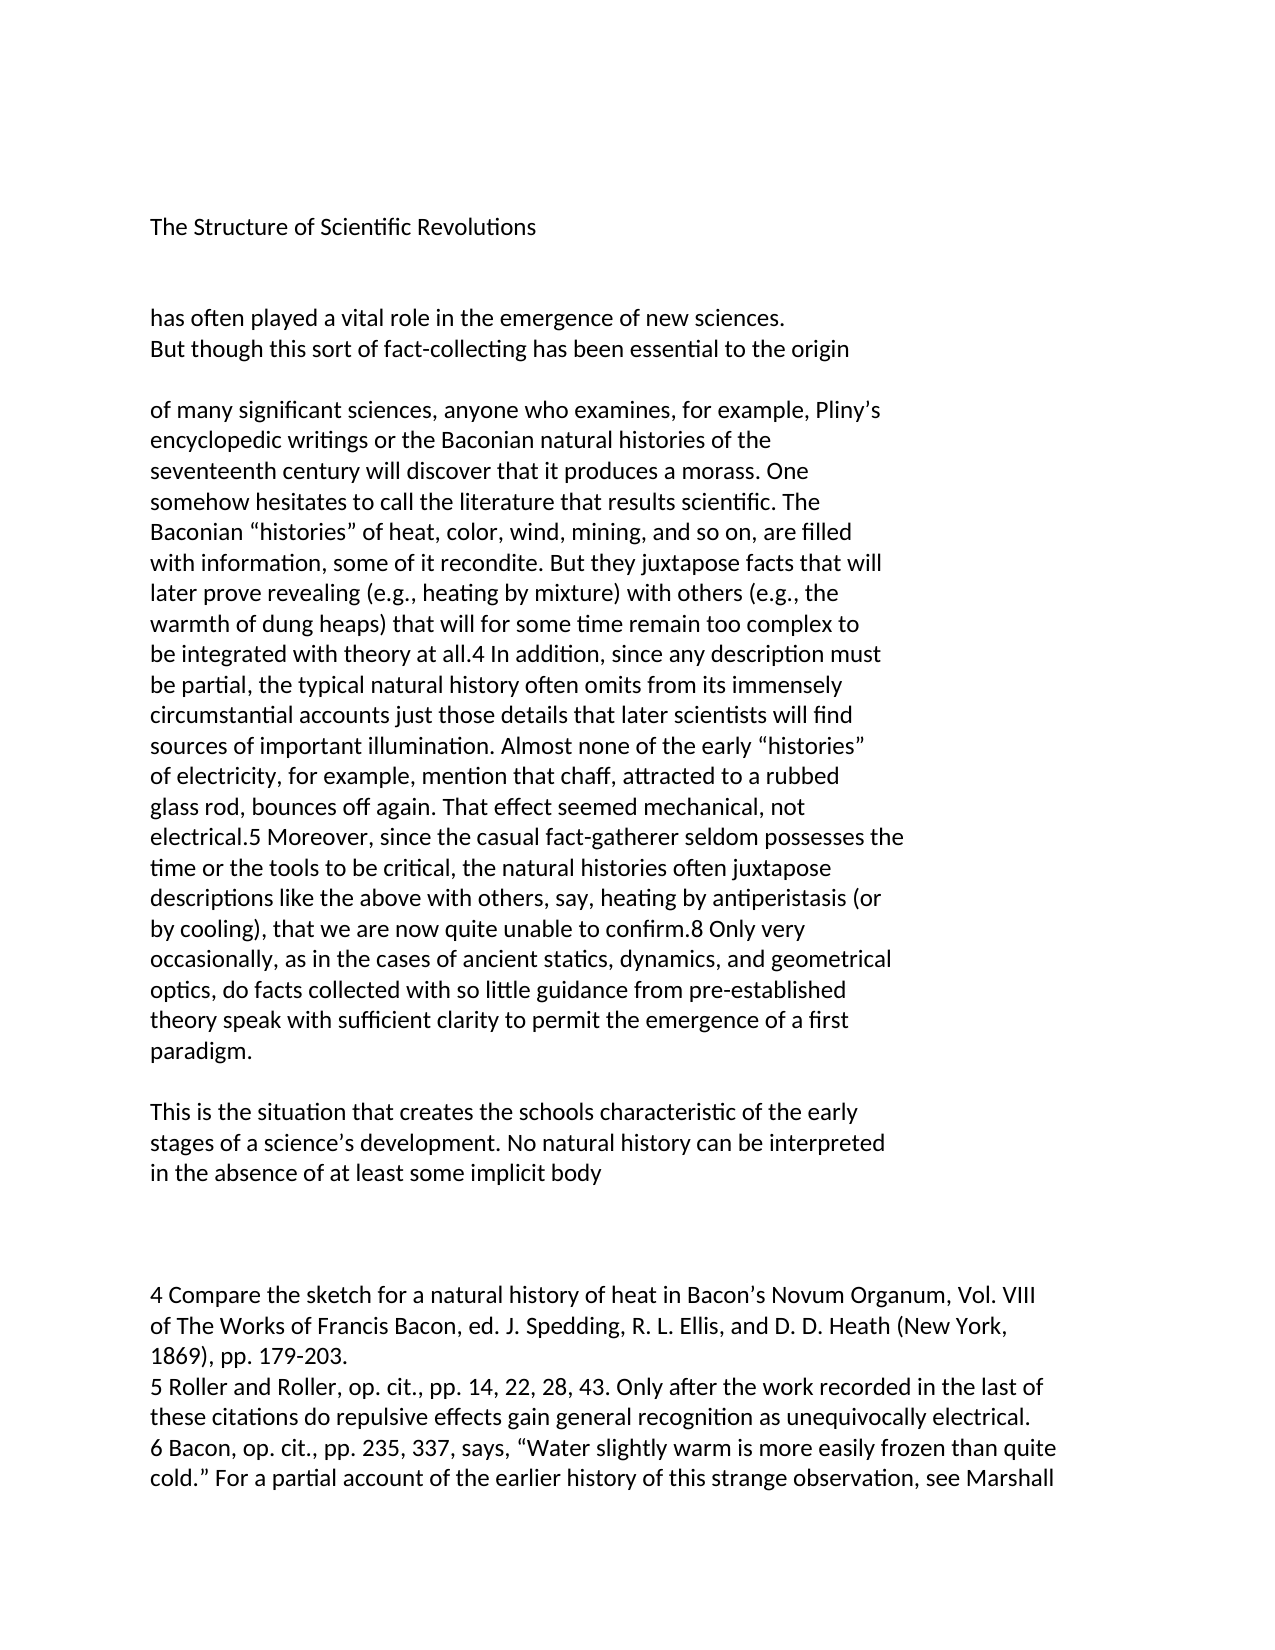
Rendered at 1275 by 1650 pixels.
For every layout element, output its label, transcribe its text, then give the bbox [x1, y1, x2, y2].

text with information, some of it recondite. But they juxtapose facts that will [150, 547, 1125, 577]
text of The Works of Francis Bacon, ed. J. Spedding, R. L. Ellis, and D. D. Heath (New York, [150, 1310, 1125, 1340]
text encyclopedic writings or the Baconian natural histories of the [150, 425, 1125, 455]
text has often played a vital role in the emergence of new sciences. [150, 303, 1125, 333]
text 4 Compare the sketch for a natural history of heat in Bacon’s Novum Organum, Vol. VIII [150, 1279, 1125, 1310]
text 1869), pp. 179-203. [150, 1340, 1125, 1371]
text glass rod, bounces off again. That effect seemed mechanical, not [150, 791, 1125, 821]
text warmth of dung heaps) that will for some time remain too complex to [150, 608, 1125, 638]
text time or the tools to be critical, the natural histories often juxtapose [150, 852, 1125, 882]
text paradigm. [150, 1035, 1125, 1066]
text these citations do repulsive effects gain general recognition as unequivocally electrical. [150, 1401, 1125, 1432]
text seventeenth century will discover that it produces a morass. One [150, 455, 1125, 486]
text Baconian “histories” of heat, color, wind, mining, and so on, are filled [150, 516, 1125, 547]
text occasionally, as in the cases of ancient statics, dynamics, and geometrical [150, 943, 1125, 974]
text be partial, the typical natural history often omits from its immensely [150, 669, 1125, 699]
text 6 Bacon, op. cit., pp. 235, 337, says, “Water slightly warm is more easily frozen than quite [150, 1432, 1125, 1462]
text later prove revealing (e.g., heating by mixture) with others (e.g., the [150, 577, 1125, 608]
text stages of a science’s development. No natural history can be interpreted [150, 1127, 1125, 1157]
text in the absence of at least some implicit body [150, 1157, 1125, 1188]
text theory speak with sufficient clarity to permit the emergence of a first [150, 1004, 1125, 1035]
text sources of important illumination. Almost none of the early “histories” [150, 730, 1125, 760]
text somehow hesitates to call the literature that results scientific. The [150, 486, 1125, 516]
text descriptions like the above with others, say, heating by antiperistasis (or [150, 882, 1125, 913]
text optics, do facts collected with so little guidance from pre-established [150, 974, 1125, 1004]
text The Structure of Scientific Revolutions [150, 211, 1125, 242]
text circumstantial accounts just those details that later scientists will find [150, 699, 1125, 730]
text This is the situation that creates the schools characteristic of the early [150, 1096, 1125, 1127]
text of many significant sciences, anyone who examines, for example, Pliny’s [150, 394, 1125, 425]
text be integrated with theory at all.4 In addition, since any description must [150, 638, 1125, 669]
text electrical.5 Moreover, since the casual fact-gatherer seldom possesses the [150, 821, 1125, 852]
text by cooling), that we are now quite unable to confirm.8 Only very [150, 913, 1125, 943]
text 5 Roller and Roller, op. cit., pp. 14, 22, 28, 43. Only after the work recorded in the last of [150, 1371, 1125, 1401]
text of electricity, for example, mention that chaff, attracted to a rubbed [150, 760, 1125, 791]
text But though this sort of fact-collecting has been essential to the origin [150, 333, 1125, 364]
text cold.” For a partial account of the earlier history of this strange observation, see Marshall [150, 1462, 1125, 1493]
